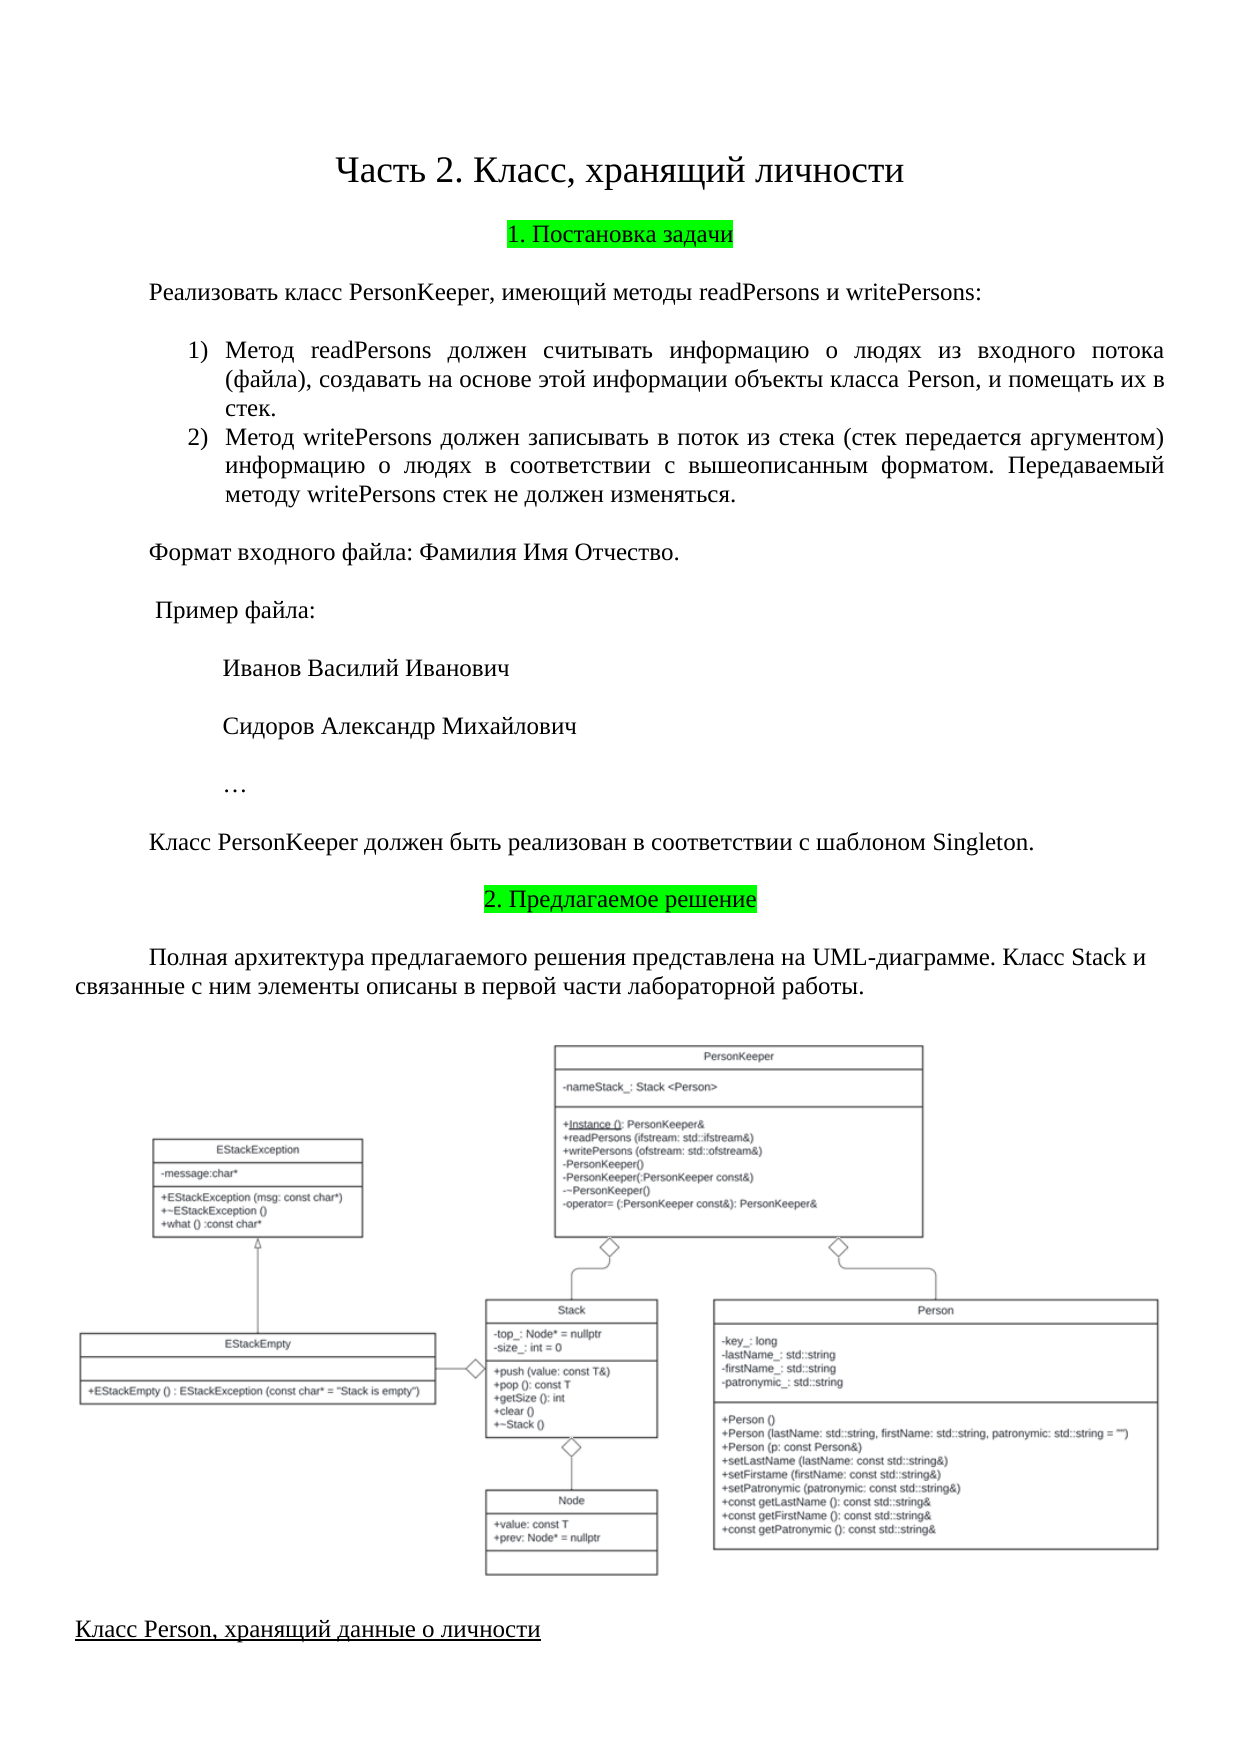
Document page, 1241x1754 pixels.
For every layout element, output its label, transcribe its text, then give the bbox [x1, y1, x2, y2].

list Метод readPersons должен считывать информацию о людях из входного потока (файла), создавать на основе этой информации объекты класса Person, и помещать их в стек. [187, 335, 1165, 422]
text 2. Предлагаемое решение [75, 884, 1165, 913]
text Пример файла: [75, 595, 1165, 624]
text Сидоров Александр Михайлович [222, 711, 1165, 739]
text Иванов Василий Иванович [222, 653, 1165, 682]
text Класс PersonKeeper должен быть реализован в соответствии с шаблоном Singleton. [75, 827, 1165, 855]
text Класс Person, хранящий данные о личности [75, 1614, 1165, 1643]
text Часть 2. Класс, хранящий личности [75, 147, 1165, 190]
text Формат входного файла: Фамилия Имя Отчество. [75, 537, 1165, 566]
text Реализовать класс PersonKeeper, имеющий методы readPersons и writePersons: [75, 277, 1165, 306]
picture [75, 1029, 1165, 1585]
list Метод writePersons должен записывать в поток из стека (стек передается аргументом) информацию о людях в соответствии с вышеописанным форматом. Передаваемый методу writePersons стек не должен изменяться. [187, 422, 1165, 508]
text 1. Постановка задачи [75, 219, 1165, 248]
text … [222, 769, 1165, 797]
text Полная архитектура предлагаемого решения представлена на UML-диаграмме. Класс Stack и связанные с ним элементы описаны в первой части лабораторной работы. [75, 942, 1165, 1000]
